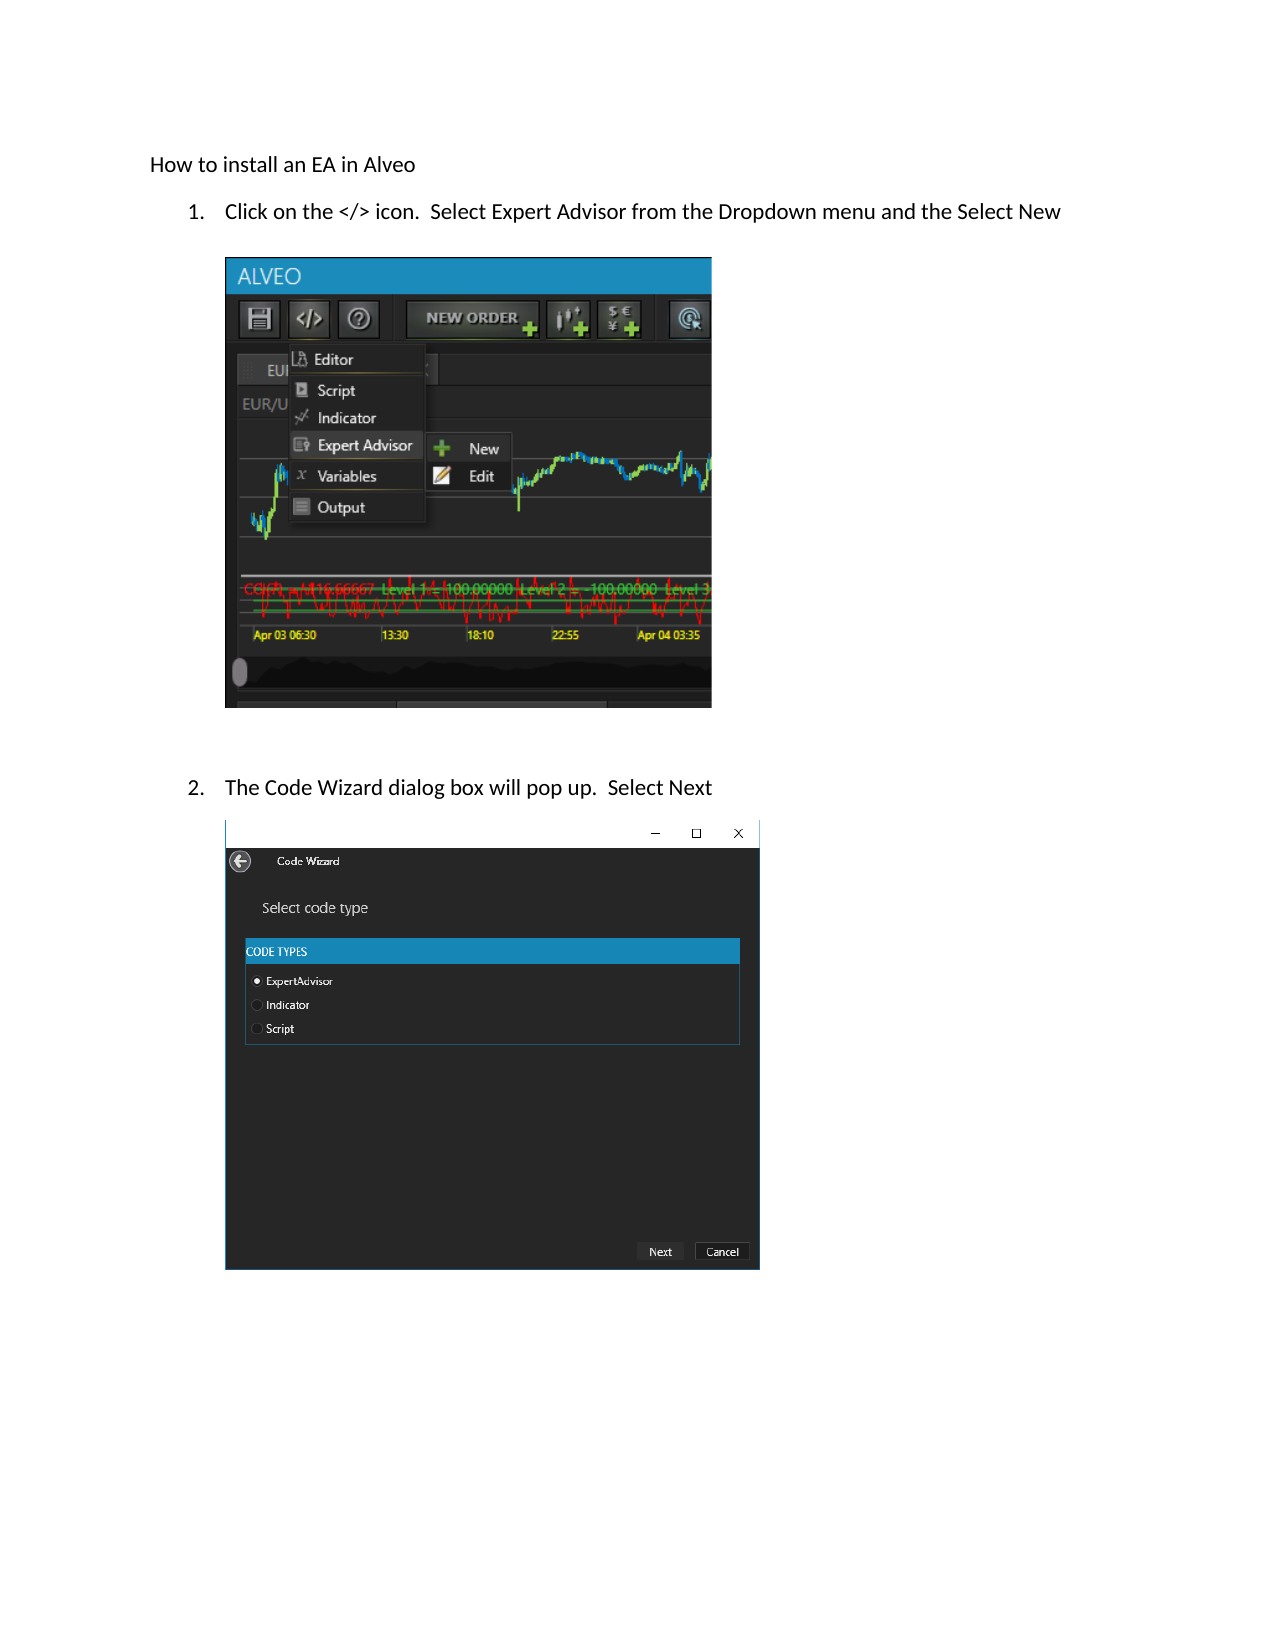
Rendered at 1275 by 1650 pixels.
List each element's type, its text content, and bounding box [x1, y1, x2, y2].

list The Code Wizard dialog box will pop up. Select Next [187, 773, 1125, 801]
picture [225, 257, 712, 708]
text How to install an EA in Alveo [150, 150, 1125, 178]
list Click on the </> icon. Select Expert Advisor from the Dropdown menu and the Select New [187, 197, 1125, 225]
picture [225, 820, 760, 1270]
